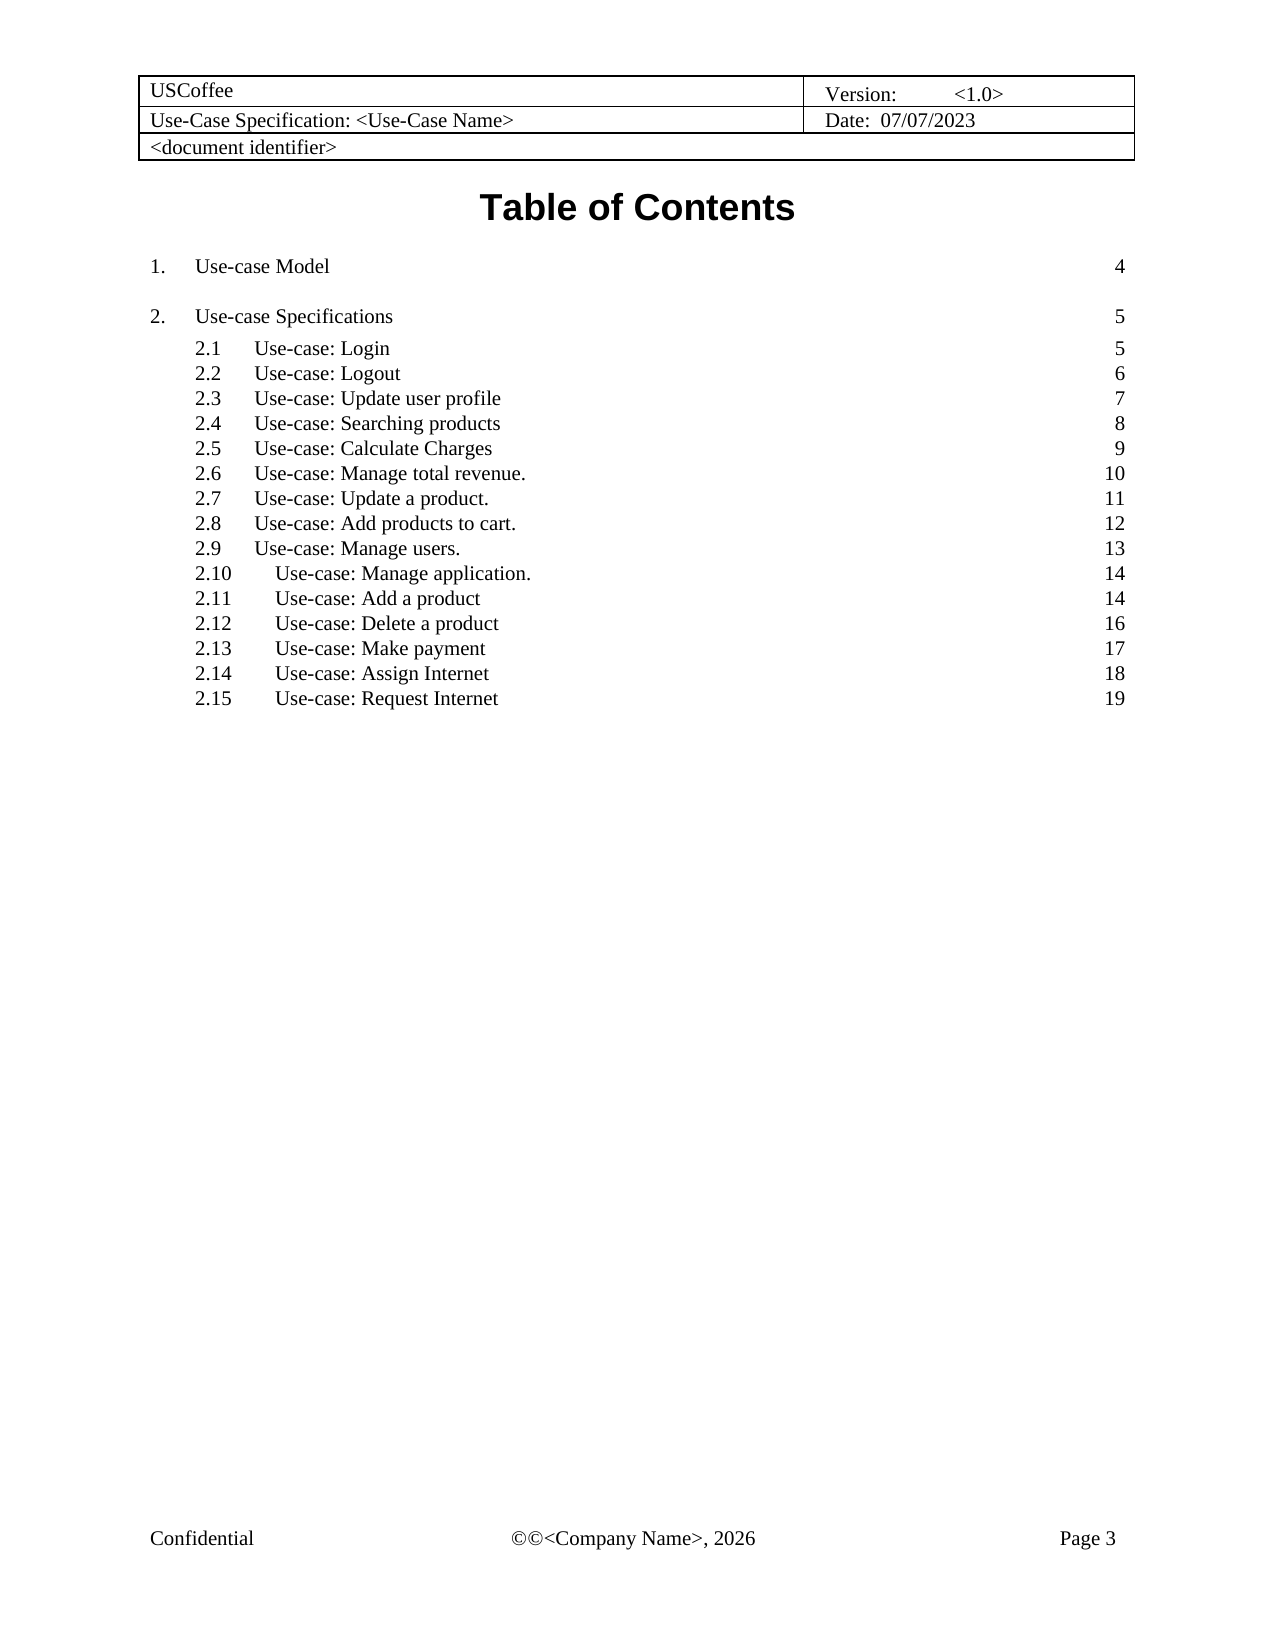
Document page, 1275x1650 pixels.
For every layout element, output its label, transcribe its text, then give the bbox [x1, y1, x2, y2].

text 2.6 Use-case: Manage total revenue. 10 [195, 460, 1050, 485]
text 2.5 Use-case: Calculate Charges 9 [195, 435, 1050, 460]
text 2.10 Use-case: Manage application. 14 [195, 560, 1050, 585]
text 2.11 Use-case: Add a product 14 [195, 585, 1050, 610]
text 2.9 Use-case: Manage users. 13 [195, 535, 1050, 560]
text 2.4 Use-case: Searching products 8 [195, 410, 1050, 435]
text 2.1 Use-case: Login 5 [195, 335, 1050, 360]
text 2.2 Use-case: Logout 6 [195, 360, 1050, 385]
text 2.3 Use-case: Update user profile 7 [195, 385, 1050, 410]
text 2. Use-case Specifications 5 [150, 303, 1050, 328]
text 1. Use-case Model 4 [150, 253, 1050, 278]
text 2.13 Use-case: Make payment 17 [195, 635, 1050, 660]
text 2.15 Use-case: Request Internet 19 [195, 685, 1050, 710]
title Table of Contents [150, 185, 1125, 228]
text 2.7 Use-case: Update a product. 11 [195, 485, 1050, 510]
text 2.8 Use-case: Add products to cart. 12 [195, 510, 1050, 535]
text 2.12 Use-case: Delete a product 16 [195, 610, 1050, 635]
text 2.14 Use-case: Assign Internet 18 [195, 660, 1050, 685]
